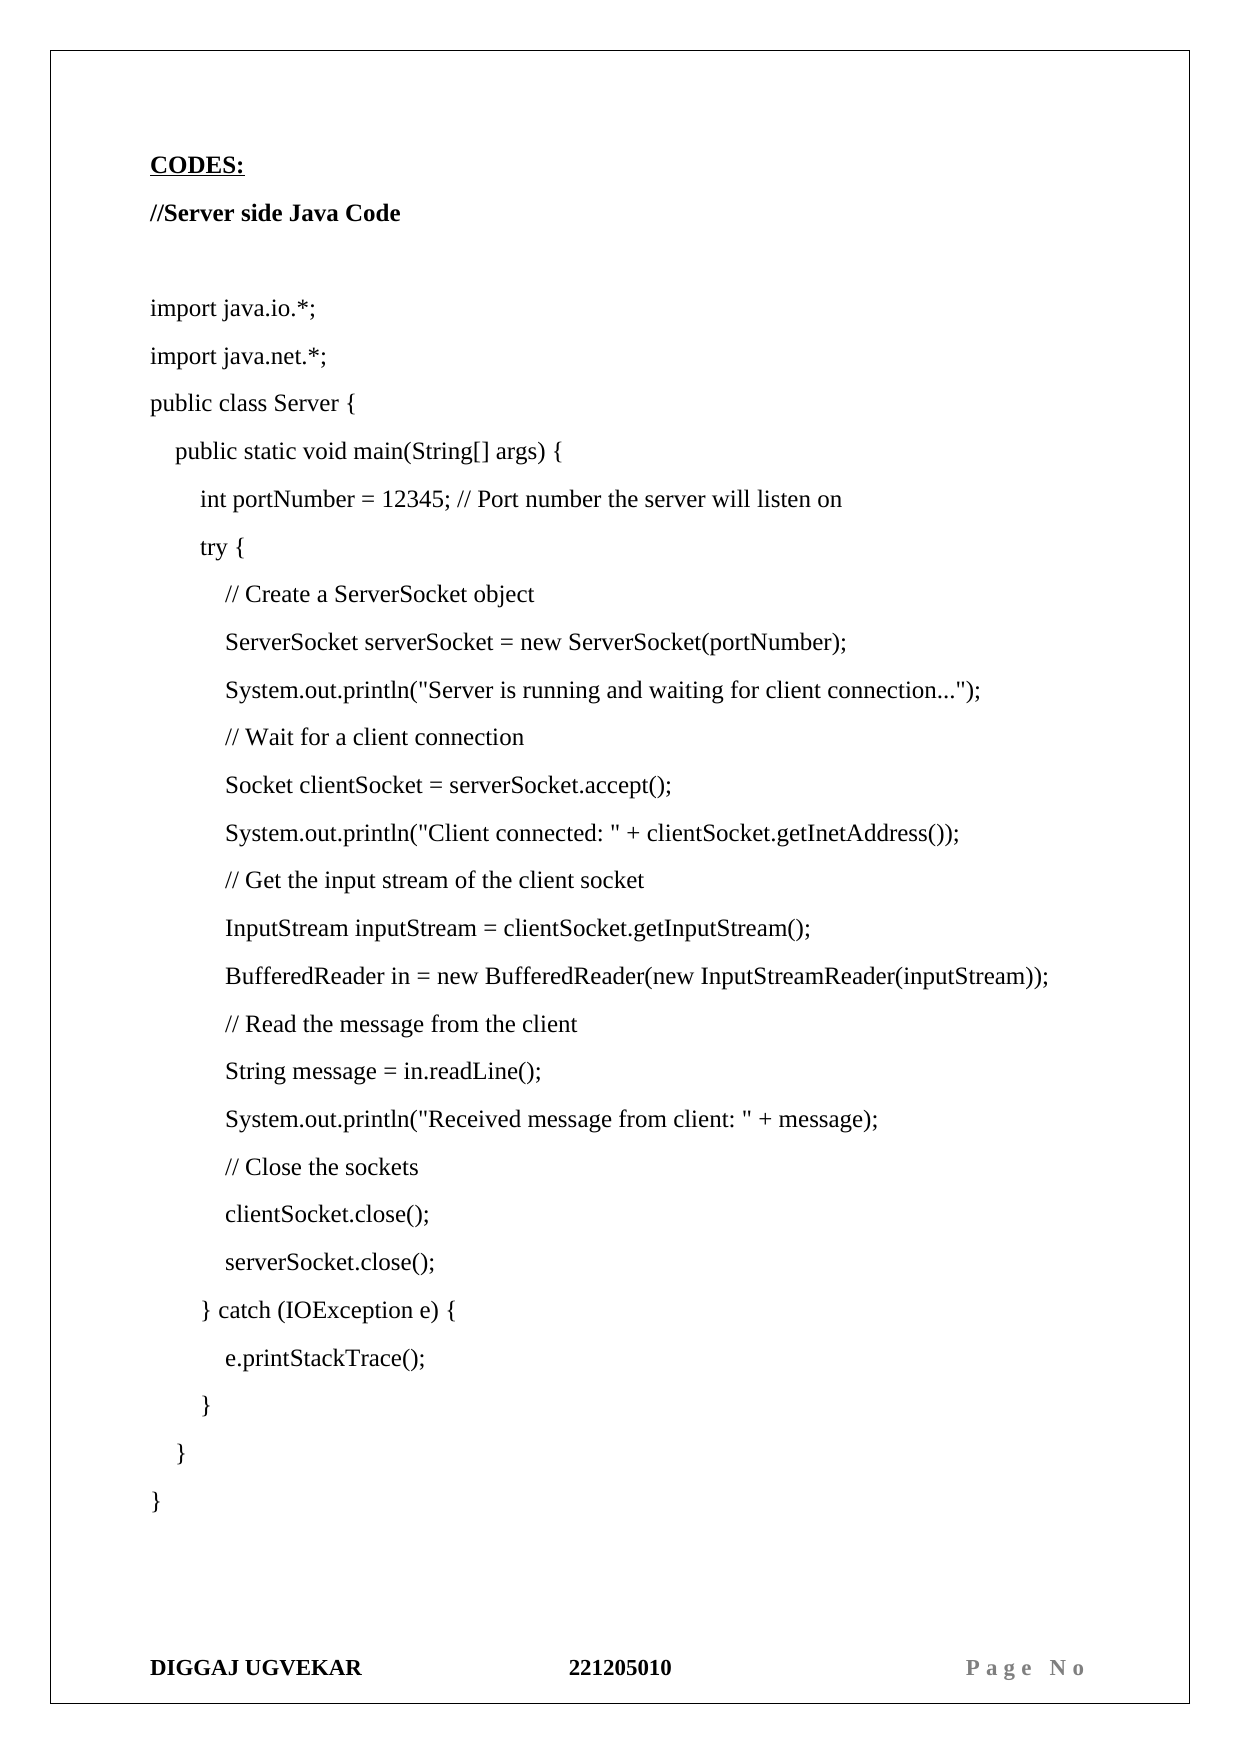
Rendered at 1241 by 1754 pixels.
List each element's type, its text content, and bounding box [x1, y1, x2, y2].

text // Wait for a client connection [150, 722, 1090, 751]
text System.out.println("Client connected: " + clientSocket.getInetAddress()); [150, 818, 1090, 847]
text int portNumber = 12345; // Port number the server will listen on [150, 484, 1090, 513]
text // Get the input stream of the client socket [150, 866, 1090, 894]
text try { [150, 532, 1090, 560]
text System.out.println("Received message from client: " + message); [150, 1104, 1090, 1133]
text // Close the sockets [150, 1152, 1090, 1181]
text String message = in.readLine(); [150, 1056, 1090, 1085]
text BufferedReader in = new BufferedReader(new InputStreamReader(inputStream)); [150, 961, 1090, 990]
text serverSocket.close(); [150, 1247, 1090, 1276]
text } catch (IOException e) { [150, 1295, 1090, 1324]
text // Read the message from the client [150, 1009, 1090, 1037]
text System.out.println("Server is running and waiting for client connection..."); [150, 675, 1090, 703]
text import java.net.*; [150, 341, 1090, 369]
text e.printStackTrace(); [150, 1343, 1090, 1371]
text ServerSocket serverSocket = new ServerSocket(portNumber); [150, 627, 1090, 656]
text } [150, 1486, 1090, 1514]
text public static void main(String[] args) { [150, 436, 1090, 465]
text import java.io.*; [150, 293, 1090, 322]
text clientSocket.close(); [150, 1199, 1090, 1228]
text //Server side Java Code [150, 198, 1090, 226]
text CODES: [150, 150, 1090, 179]
text Socket clientSocket = serverSocket.accept(); [150, 770, 1090, 799]
text public class Server { [150, 388, 1090, 417]
text // Create a ServerSocket object [150, 579, 1090, 608]
text } [150, 1438, 1090, 1467]
text InputStream inputStream = clientSocket.getInputStream(); [150, 913, 1090, 942]
text } [150, 1390, 1090, 1419]
